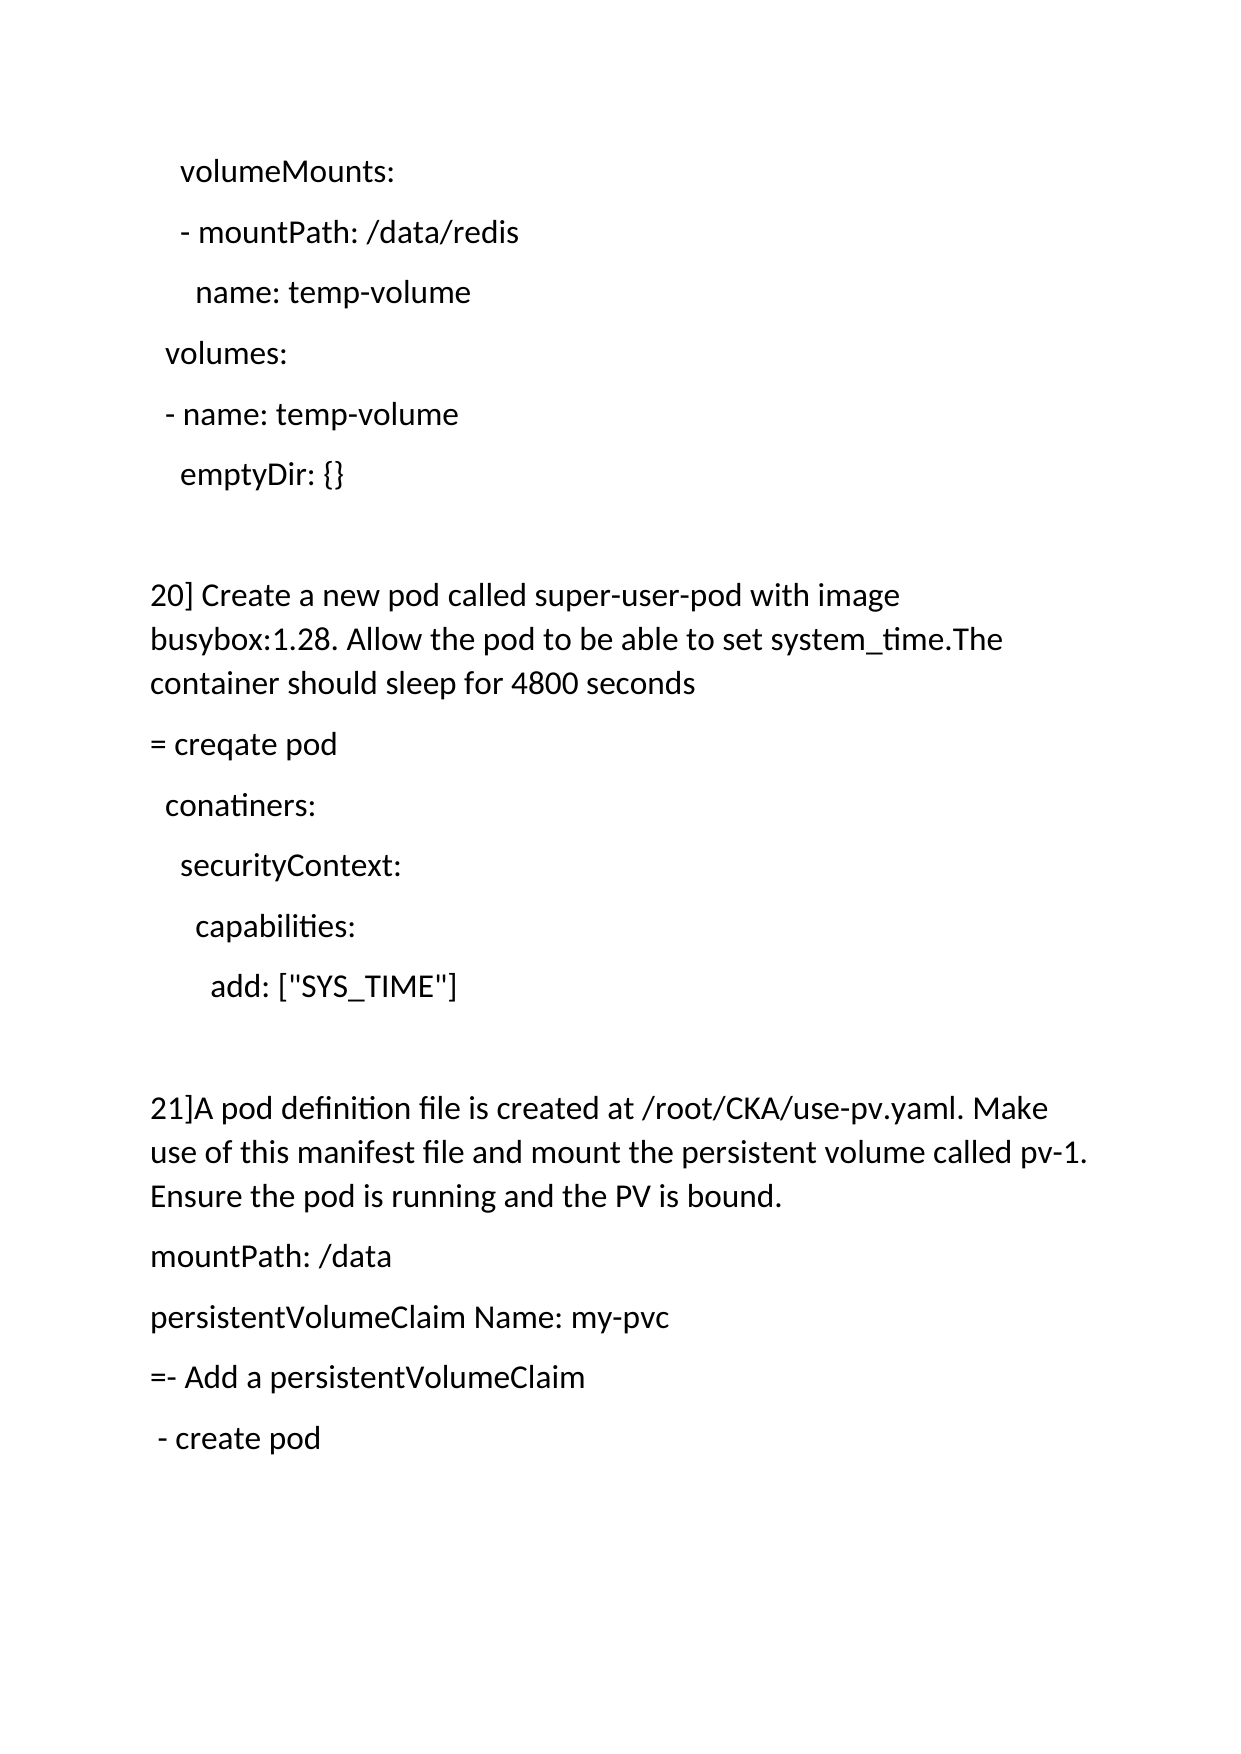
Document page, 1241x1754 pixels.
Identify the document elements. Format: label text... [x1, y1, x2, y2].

text conatiners: [150, 783, 1090, 824]
text securityContext: [150, 844, 1090, 885]
text - create pod [150, 1417, 1090, 1458]
text emptyDir: {} [150, 453, 1090, 494]
text volumes: [150, 332, 1090, 373]
text - mountPath: /data/redis [150, 211, 1090, 251]
text name: temp-volume [150, 271, 1090, 312]
text 20] Create a new pod called super-user-pod with image busybox:1.28. Allow the pod to be able to set system_time.The container should sleep for 4800 seconds [150, 574, 1090, 703]
text volumeMounts: [150, 150, 1090, 191]
text =- Add a persistentVolumeClaim [150, 1356, 1090, 1397]
text - name: temp-volume [150, 392, 1090, 433]
text persistentVolumeClaim Name: my-pvc [150, 1296, 1090, 1337]
text add: ["SYS_TIME"] [150, 965, 1090, 1006]
text mountPath: /data [150, 1235, 1090, 1276]
text capabilities: [150, 905, 1090, 946]
text 21]A pod definition file is created at /root/CKA/use-pv.yaml. Make use of this manifest file and mount the persistent volume called pv-1. Ensure the pod is running and the PV is bound. [150, 1087, 1090, 1215]
text = creqate pod [150, 723, 1090, 764]
